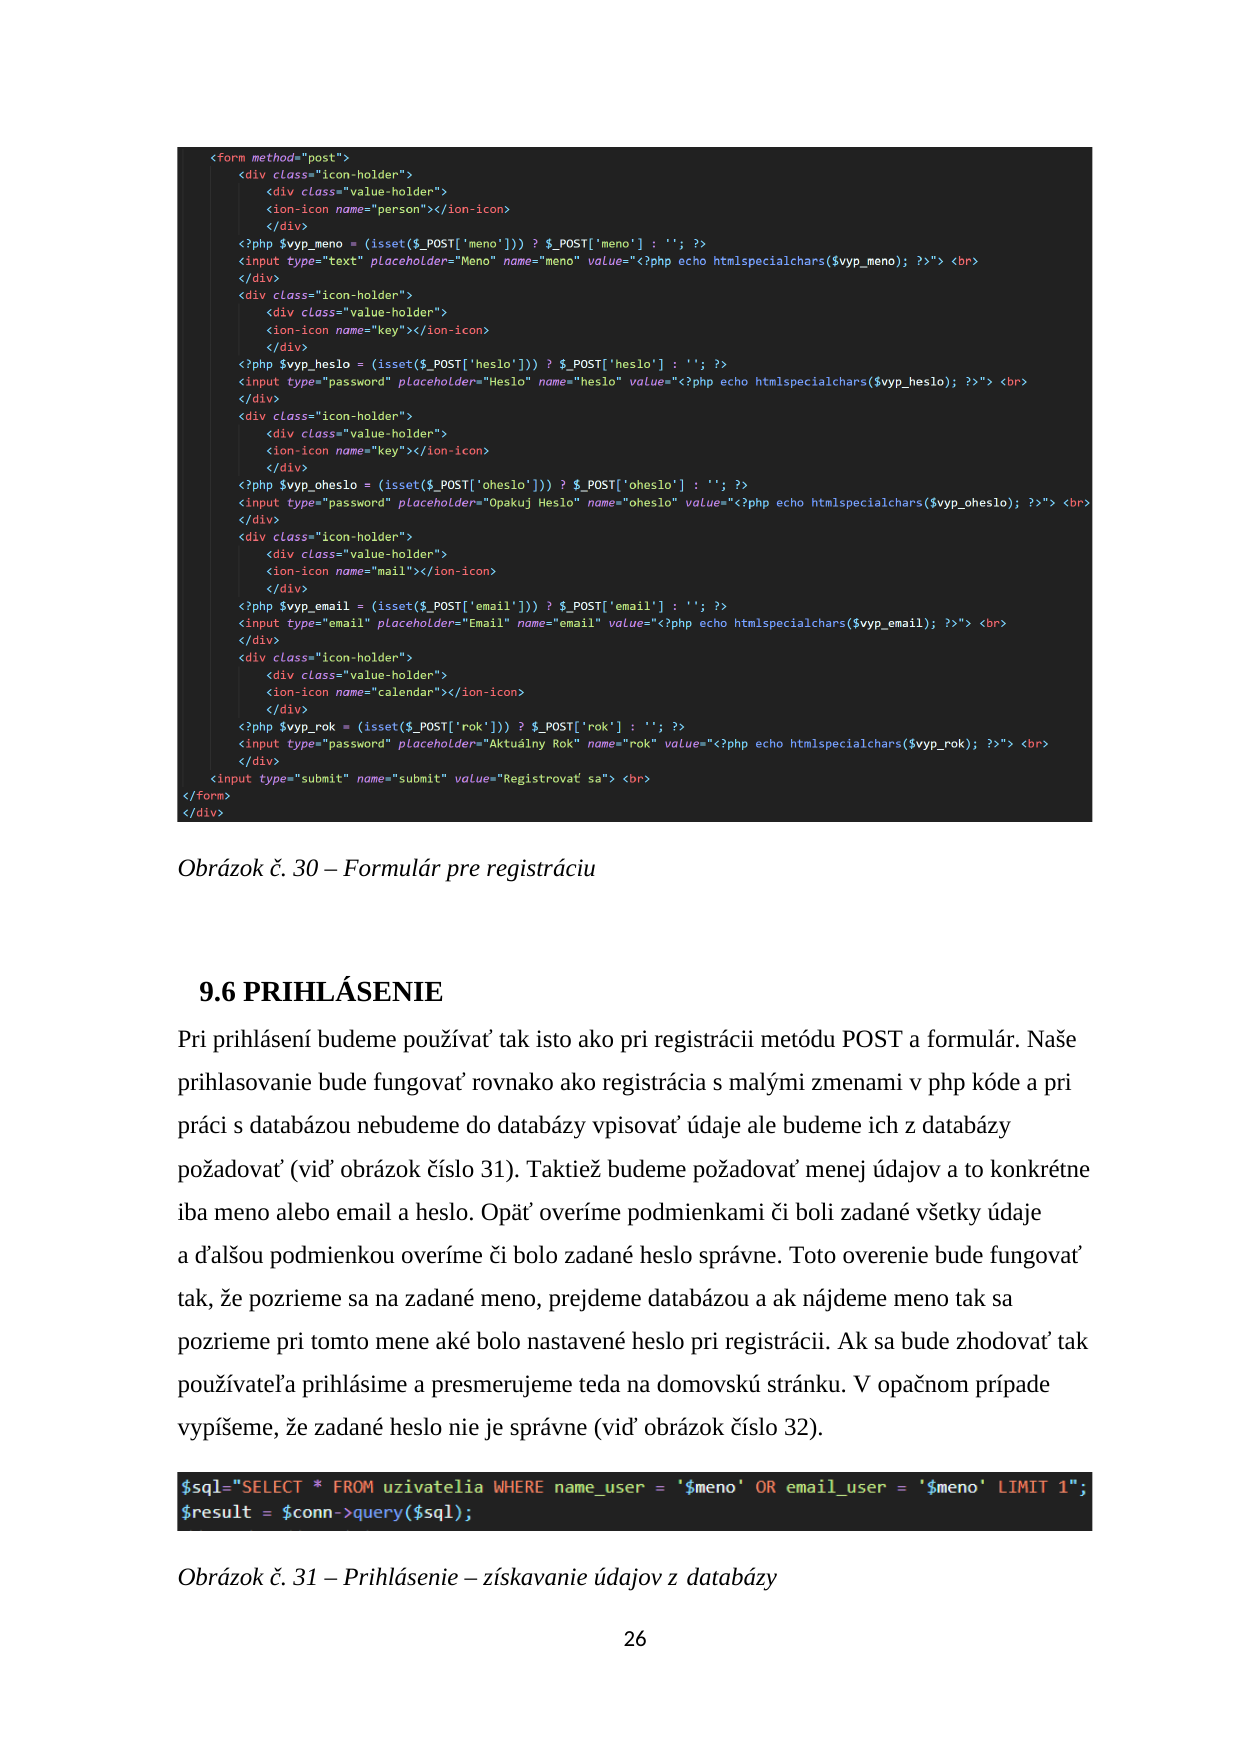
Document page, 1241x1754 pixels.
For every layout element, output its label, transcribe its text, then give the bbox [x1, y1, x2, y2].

text 9.6 PRIHLÁSENIE [177, 974, 1092, 1007]
text Obrázok č. 31 – Prihlásenie – získavanie údajov z databázy [177, 1562, 1092, 1590]
text Obrázok č. 30 – Formulár pre registráciu [177, 853, 1092, 882]
picture [177, 1472, 1093, 1531]
picture [177, 147, 1093, 822]
text Pri prihlásení budeme používať tak isto ako pri registrácii metódu POST a formulár. Naše prihlasovanie bude fungovať rovnako ako registrácia s malými zmenami v php kóde a pri práci s databázou nebudeme do databázy vpisovať údaje ale budeme ich z databázy požadovať (viď obrázok číslo 31). Taktiež budeme požadovať menej údajov a to konkrétne iba meno alebo email a heslo. Opäť overíme podmienkami či boli zadané všetky údaje a ďalšou podmienkou overíme či bolo zadané heslo správne. Toto overenie bude fungovať tak, že pozrieme sa na zadané meno, prejdeme databázou a ak nájdeme meno tak sa pozrieme pri tomto mene aké bolo nastavené heslo pri registrácii. Ak sa bude zhodovať tak používateľa prihlásime a presmerujeme teda na domovskú stránku. V opačnom prípade vypíšeme, že zadané heslo nie je správne (viď obrázok číslo 32). [177, 1024, 1092, 1441]
